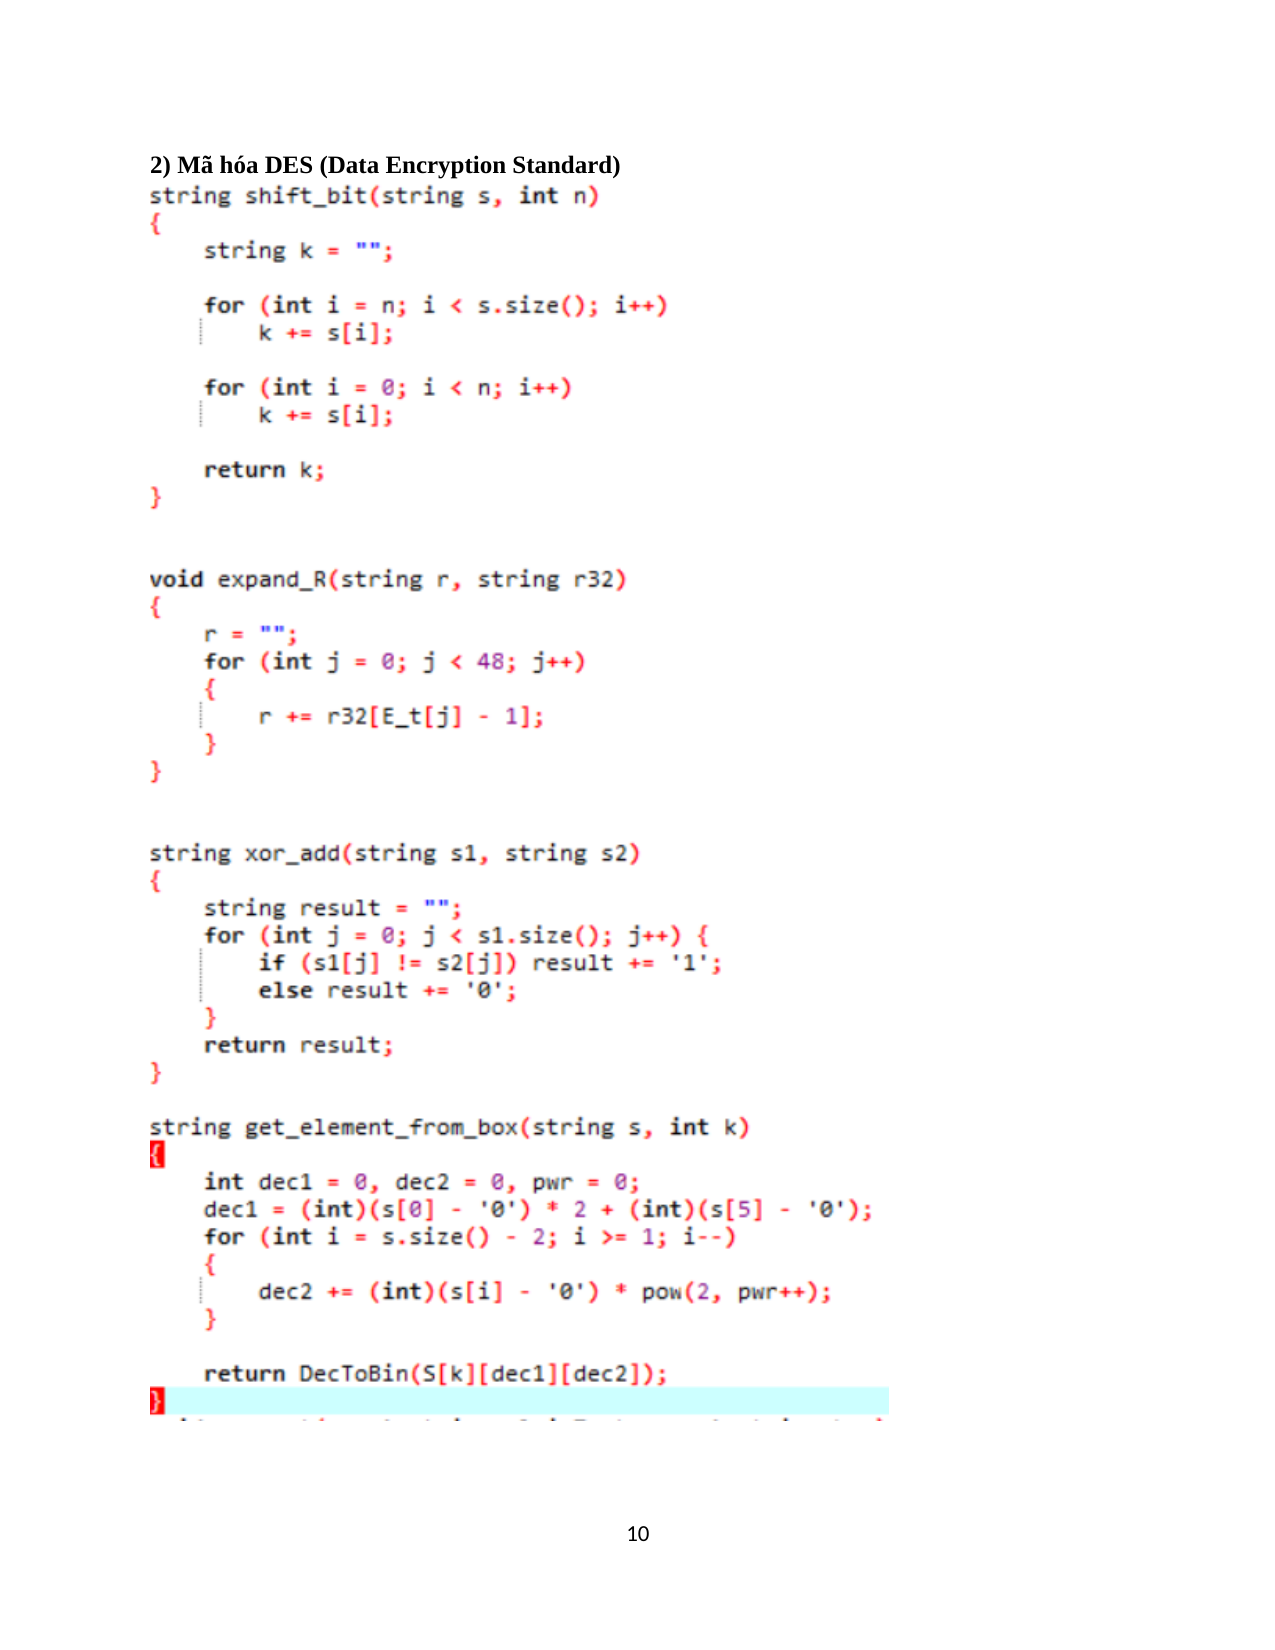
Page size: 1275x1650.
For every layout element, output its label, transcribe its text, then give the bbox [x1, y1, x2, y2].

picture [150, 181, 889, 1421]
subtitle 2) Mã hóa DES (Data Encryption Standard) [150, 150, 1125, 179]
